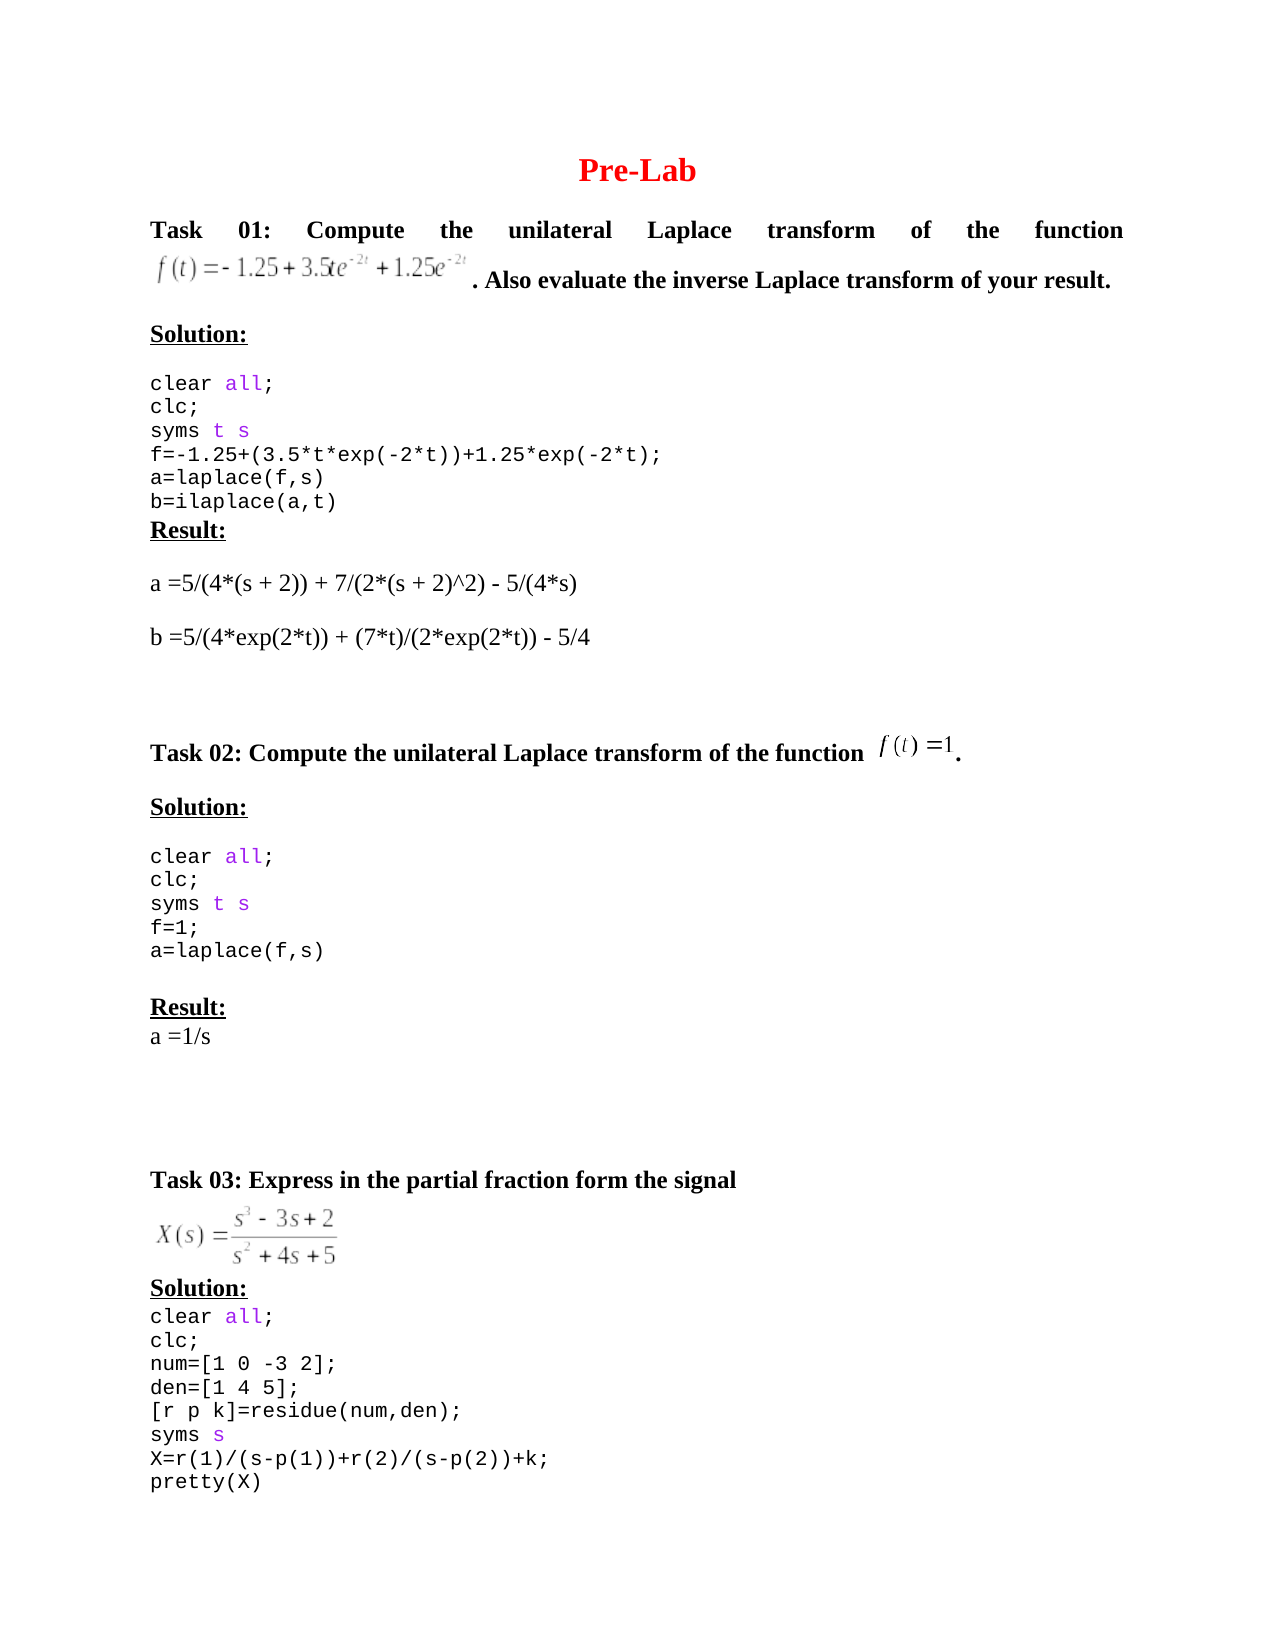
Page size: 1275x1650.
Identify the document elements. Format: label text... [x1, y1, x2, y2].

text syms t s [150, 420, 1125, 444]
text syms t s [150, 893, 1125, 917]
text a =5/(4*(s + 2)) + 7/(2*(s + 2)^2) - 5/(4*s) [150, 568, 1125, 597]
text clc; [150, 396, 1125, 420]
text b=ilaplace(a,t) [150, 491, 1125, 515]
text a=laplace(f,s) [150, 467, 1125, 491]
text clear all; [150, 373, 1125, 396]
text Pre-Lab [150, 150, 1125, 188]
text a=laplace(f,s) [150, 940, 1125, 964]
text Solution: [150, 1273, 1125, 1302]
text Result: [150, 515, 1125, 543]
text Task 01: Compute the unilateral Laplace transform of the function . Also evaluate the inverse Laplace transform of your result. [150, 215, 1125, 294]
text clear all; [150, 1306, 1125, 1329]
text clc; [150, 869, 1125, 893]
text b =5/(4*exp(2*t)) + (7*t)/(2*exp(2*t)) - 5/4 [150, 622, 1125, 651]
text Task 03: Express in the partial fraction form the signal [150, 1165, 1125, 1194]
text Result: [150, 992, 1125, 1021]
text num=[1 0 -3 2]; [150, 1353, 1125, 1377]
text syms s [150, 1424, 1125, 1448]
text Solution: [150, 319, 1125, 348]
text [r p k]=residue(num,den); [150, 1401, 1125, 1424]
text Task 02: Compute the unilateral Laplace transform of the function . [150, 730, 1125, 767]
text a =1/s [150, 1021, 1125, 1050]
text clc; [150, 1329, 1125, 1353]
text den=[1 4 5]; [150, 1377, 1125, 1401]
text clear all; [150, 846, 1125, 869]
text X=r(1)/(s-p(1))+r(2)/(s-p(2))+k; [150, 1448, 1125, 1471]
text f=1; [150, 917, 1125, 940]
text f=-1.25+(3.5*t*exp(-2*t))+1.25*exp(-2*t); [150, 444, 1125, 467]
text Solution: [150, 792, 1125, 821]
text pretty(X) [150, 1471, 1125, 1495]
